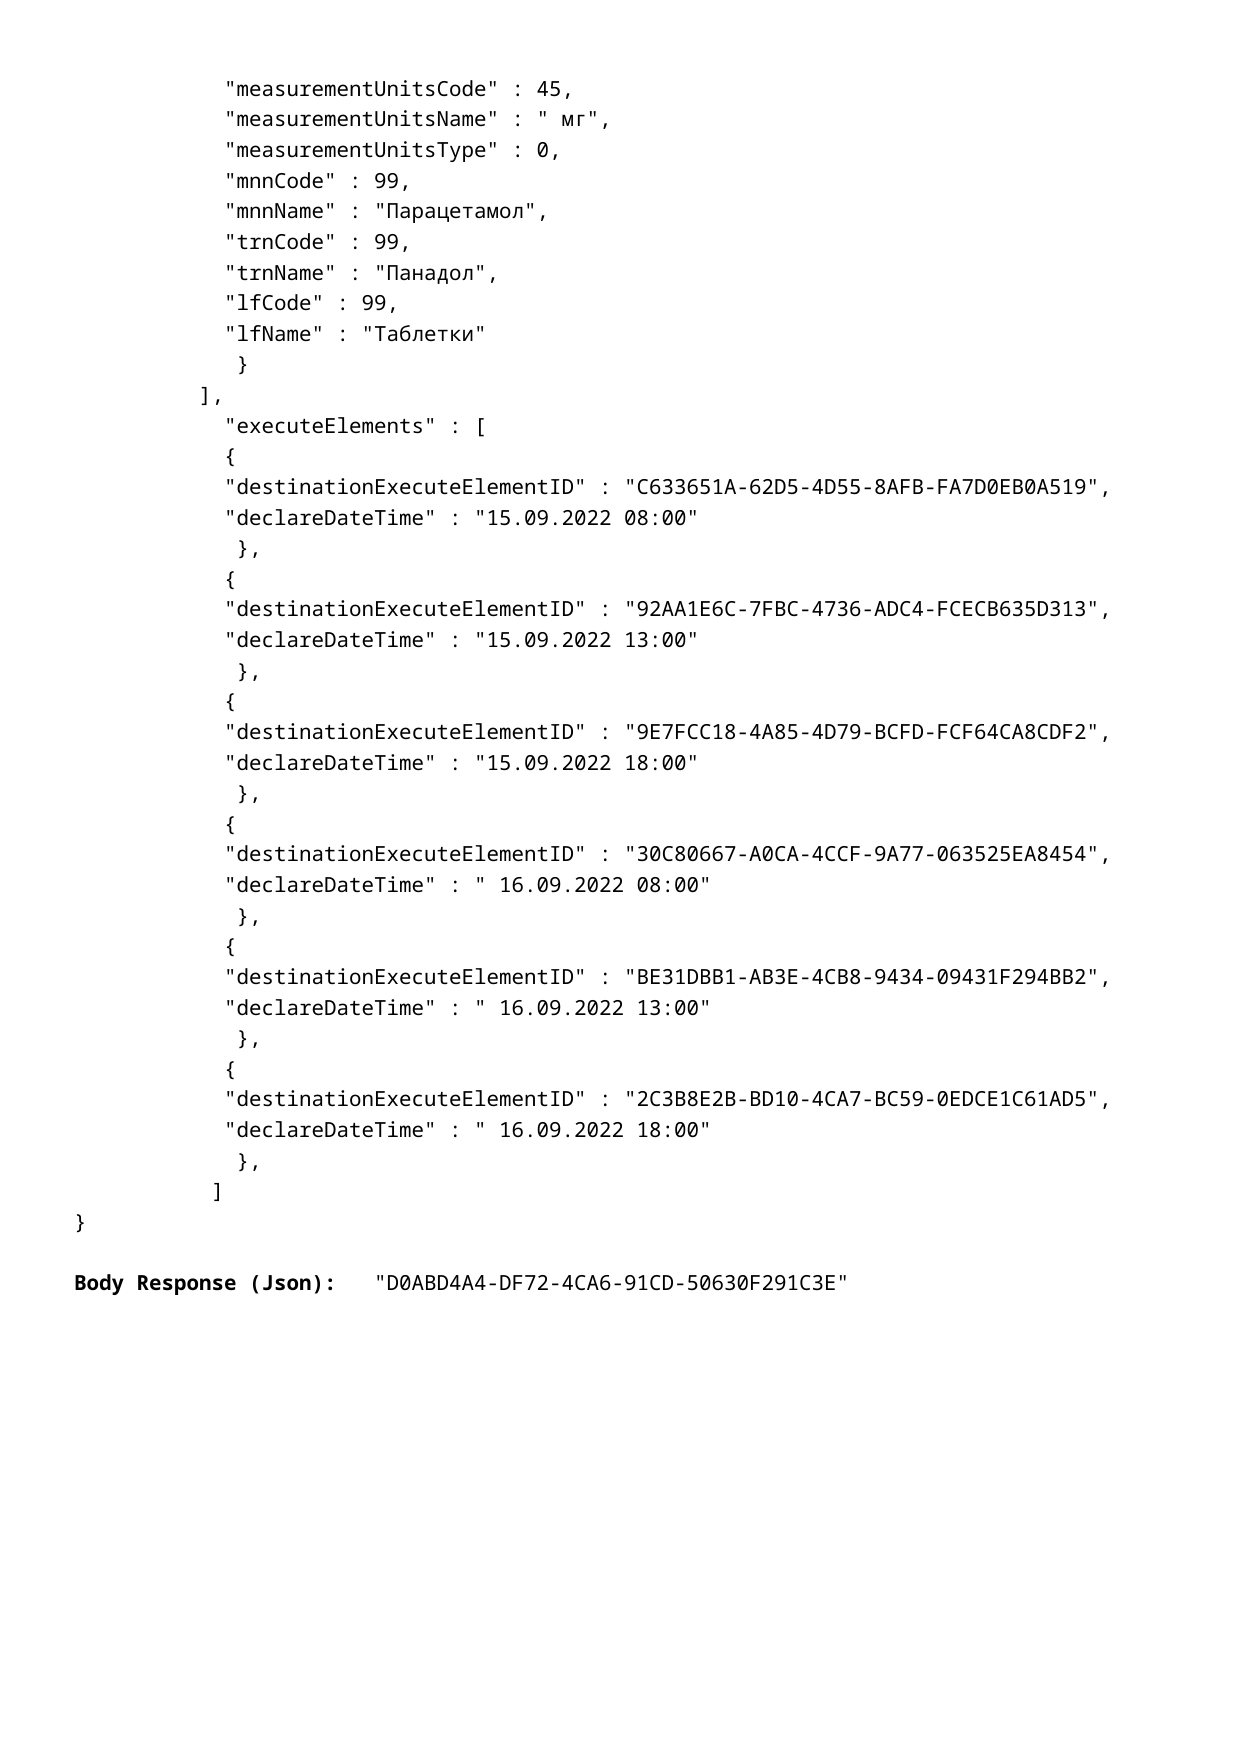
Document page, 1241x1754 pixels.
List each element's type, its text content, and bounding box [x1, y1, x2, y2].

text } [149, 349, 1181, 378]
text "declareDateTime" : " 16.09.2022 08:00" [149, 870, 1181, 898]
text "declareDateTime" : "15.09.2022 13:00" [149, 625, 1181, 653]
text }, [149, 1023, 1181, 1052]
text "mnnName" : "Парацетамол", [149, 196, 1181, 225]
text }, [149, 778, 1181, 807]
text }, [149, 1146, 1181, 1174]
text { [149, 564, 1181, 592]
text "lfCode" : 99, [149, 288, 1181, 317]
text "measurementUnitsType" : 0, [149, 135, 1181, 163]
text } [74, 1207, 1181, 1235]
text "trnCode" : 99, [149, 227, 1181, 255]
text "executeElements" : [ [149, 411, 1181, 439]
text { [149, 931, 1181, 960]
text "destinationExecuteElementID" : "2C3B8E2B-BD10-4CA7-BC59-0EDCE1C61AD5", [149, 1084, 1181, 1113]
text "lfName" : "Таблетки" [149, 319, 1181, 347]
text "declareDateTime" : "15.09.2022 18:00" [149, 748, 1181, 776]
text "destinationExecuteElementID" : "9E7FCC18-4A85-4D79-BCFD-FCF64CA8CDF2", [149, 717, 1181, 745]
text "destinationExecuteElementID" : "92AA1E6C-7FBC-4736-ADC4-FCECB635D313", [149, 594, 1181, 623]
text "measurementUnitsCode" : 45, [149, 74, 1181, 102]
text "trnName" : "Панадол", [149, 258, 1181, 286]
text { [149, 686, 1181, 715]
text { [149, 809, 1181, 837]
text "declareDateTime" : " 16.09.2022 13:00" [149, 993, 1181, 1021]
text "destinationExecuteElementID" : "C633651A-62D5-4D55-8AFB-FA7D0EB0A519", [149, 472, 1181, 500]
text "declareDateTime" : " 16.09.2022 18:00" [149, 1115, 1181, 1143]
text { [149, 441, 1181, 470]
text ] [149, 1176, 1181, 1205]
text { [149, 1054, 1181, 1082]
text }, [149, 533, 1181, 562]
text }, [149, 656, 1181, 684]
text "declareDateTime" : "15.09.2022 08:00" [149, 503, 1181, 531]
text }, [149, 901, 1181, 929]
text "destinationExecuteElementID" : "30C80667-A0CA-4CCF-9A77-063525EA8454", [149, 839, 1181, 868]
text "measurementUnitsName" : " мг", [149, 104, 1181, 133]
text ], [149, 380, 1181, 408]
text "mnnCode" : 99, [149, 166, 1181, 194]
text Body Response (Json): "D0ABD4A4-DF72-4CA6-91CD-50630F291C3E" [74, 1268, 1181, 1297]
text "destinationExecuteElementID" : "BE31DBB1-AB3E-4CB8-9434-09431F294BB2", [149, 962, 1181, 990]
